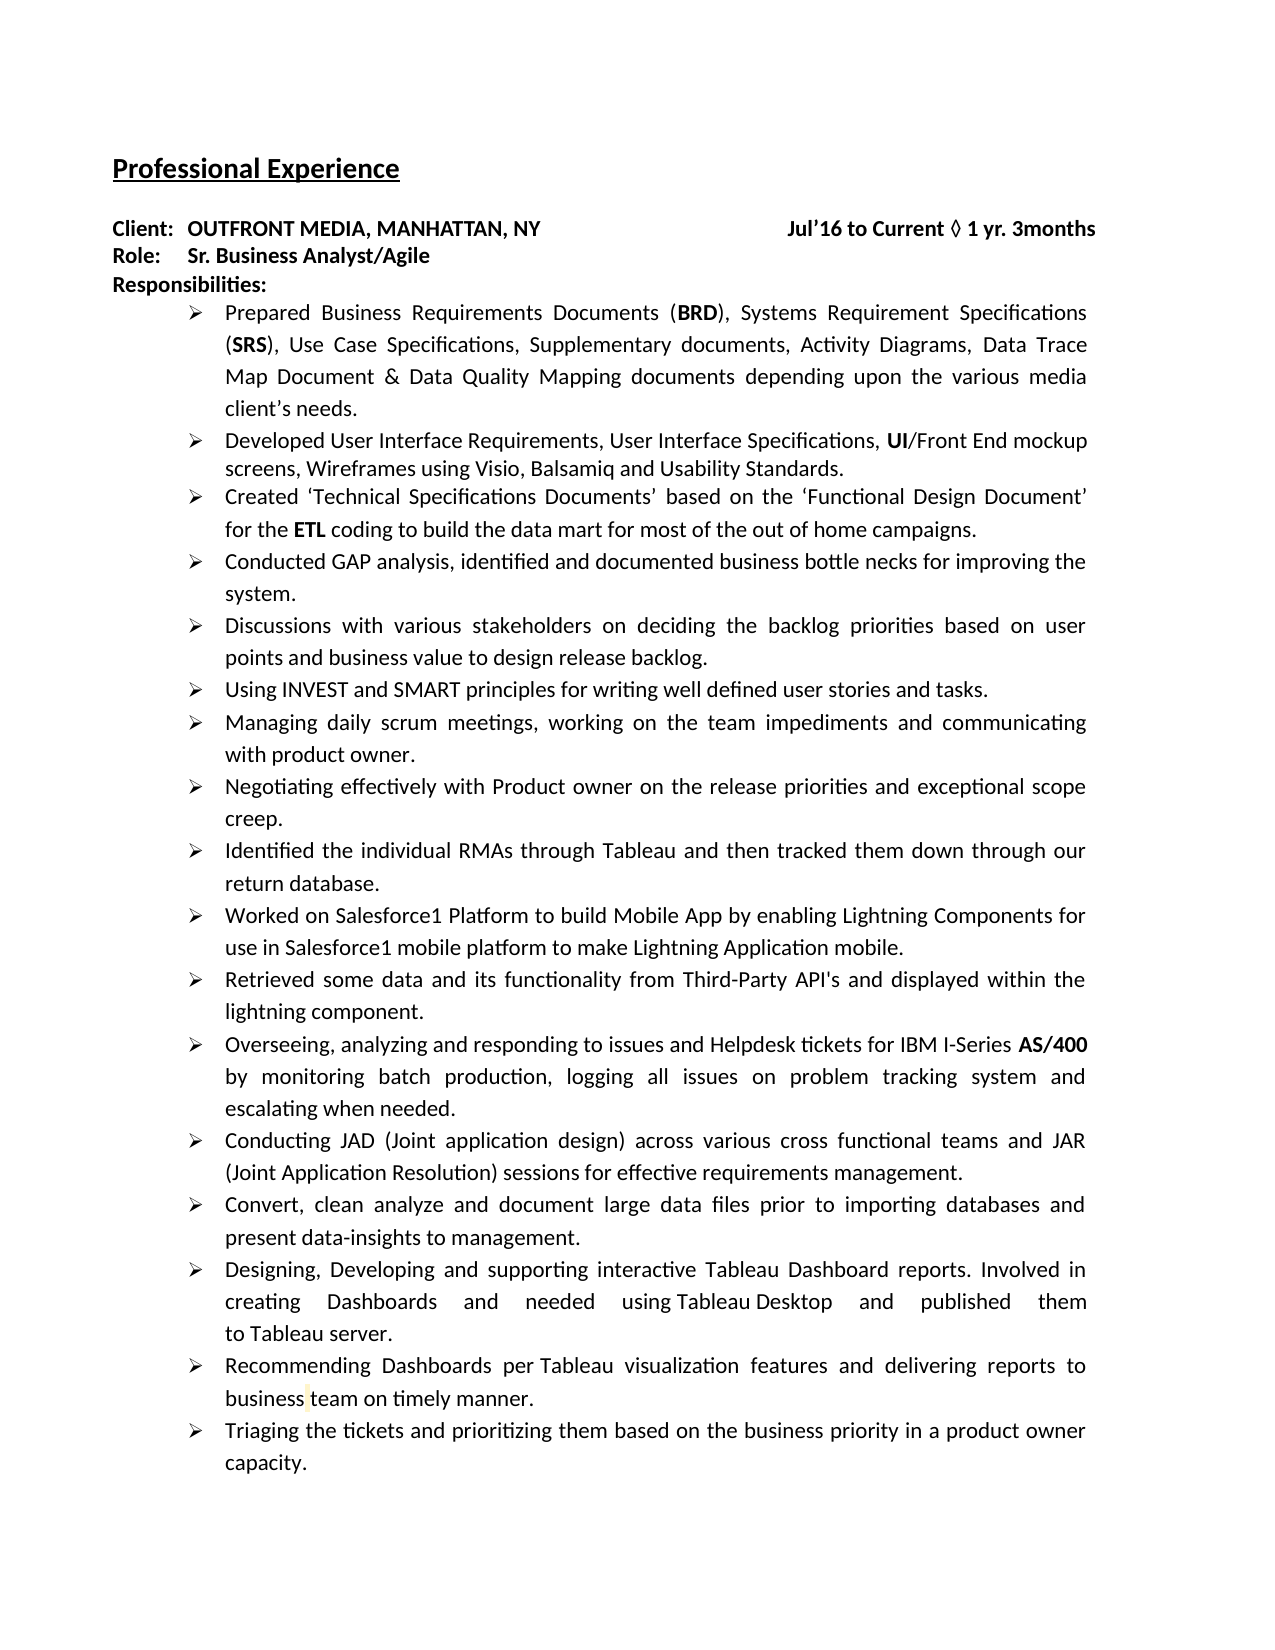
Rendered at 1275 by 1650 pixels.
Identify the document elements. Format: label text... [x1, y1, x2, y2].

list Using INVEST and SMART principles for writing well defined user stories and tasks. [187, 676, 1087, 704]
list Managing daily scrum meetings, working on the team impediments and communicating with product owner. [187, 708, 1087, 768]
list Designing, Developing and supporting interactive Tableau Dashboard reports. Involved in creating Dashboards and needed using Tableau Desktop and published them to Tableau server. [187, 1255, 1087, 1347]
list Developed User Interface Requirements, User Interface Specifications, UI/Front End mockup screens, Wireframes using Visio, Balsamiq and Usability Standards. [187, 426, 1087, 482]
text Role: Sr. Business Analyst/Agile [112, 242, 1162, 270]
list Negotiating effectively with Product owner on the release priorities and exceptional scope creep. [187, 772, 1087, 832]
list Identified the individual RMAs through Tableau and then tracked them down through our return database. [187, 837, 1087, 897]
list Conducting JAD (Joint application design) across various cross functional teams and JAR (Joint Application Resolution) sessions for effective requirements management. [187, 1126, 1087, 1186]
list Recommending Dashboards per Tableau visualization features and delivering reports to business team on timely manner. [187, 1352, 1087, 1412]
text Professional Experience [112, 150, 1162, 186]
list Retrieved some data and its functionality from Third-Party API's and displayed within the lightning component. [187, 965, 1087, 1026]
list Convert, clean analyze and document large data files prior to importing databases and present data-insights to management. [187, 1191, 1087, 1251]
list Created ‘Technical Specifications Documents’ based on the ‘Functional Design Document’ for the ETL coding to build the data mart for most of the out of home campaigns. [187, 482, 1087, 543]
list Prepared Business Requirements Documents (BRD), Systems Requirement Specifications (SRS), Use Case Specifications, Supplementary documents, Activity Diagrams, Data Trace Map Document & Data Quality Mapping documents depending upon the various media client’s needs. [187, 298, 1087, 422]
list Worked on Salesforce1 Platform to build Mobile App by enabling Lightning Components for use in Salesforce1 mobile platform to make Lightning Application mobile. [187, 901, 1087, 961]
list Discussions with various stakeholders on deciding the backlog priorities based on user points and business value to design release backlog. [187, 611, 1087, 671]
text Client: OUTFRONT MEDIA, MANHATTAN, NY Jul’16 to Current ◊ 1 yr. 3months [112, 214, 1162, 242]
list Overseeing, analyzing and responding to issues and Helpdesk tickets for IBM I-Series AS/400 by monitoring batch production, logging all issues on problem tracking system and escalating when needed. [187, 1030, 1087, 1122]
list Triaging the tickets and prioritizing them based on the business priority in a product owner capacity. [187, 1416, 1087, 1476]
list Conducted GAP analysis, identified and documented business bottle necks for improving the system. [187, 547, 1087, 607]
text Responsibilities: [112, 270, 1162, 298]
